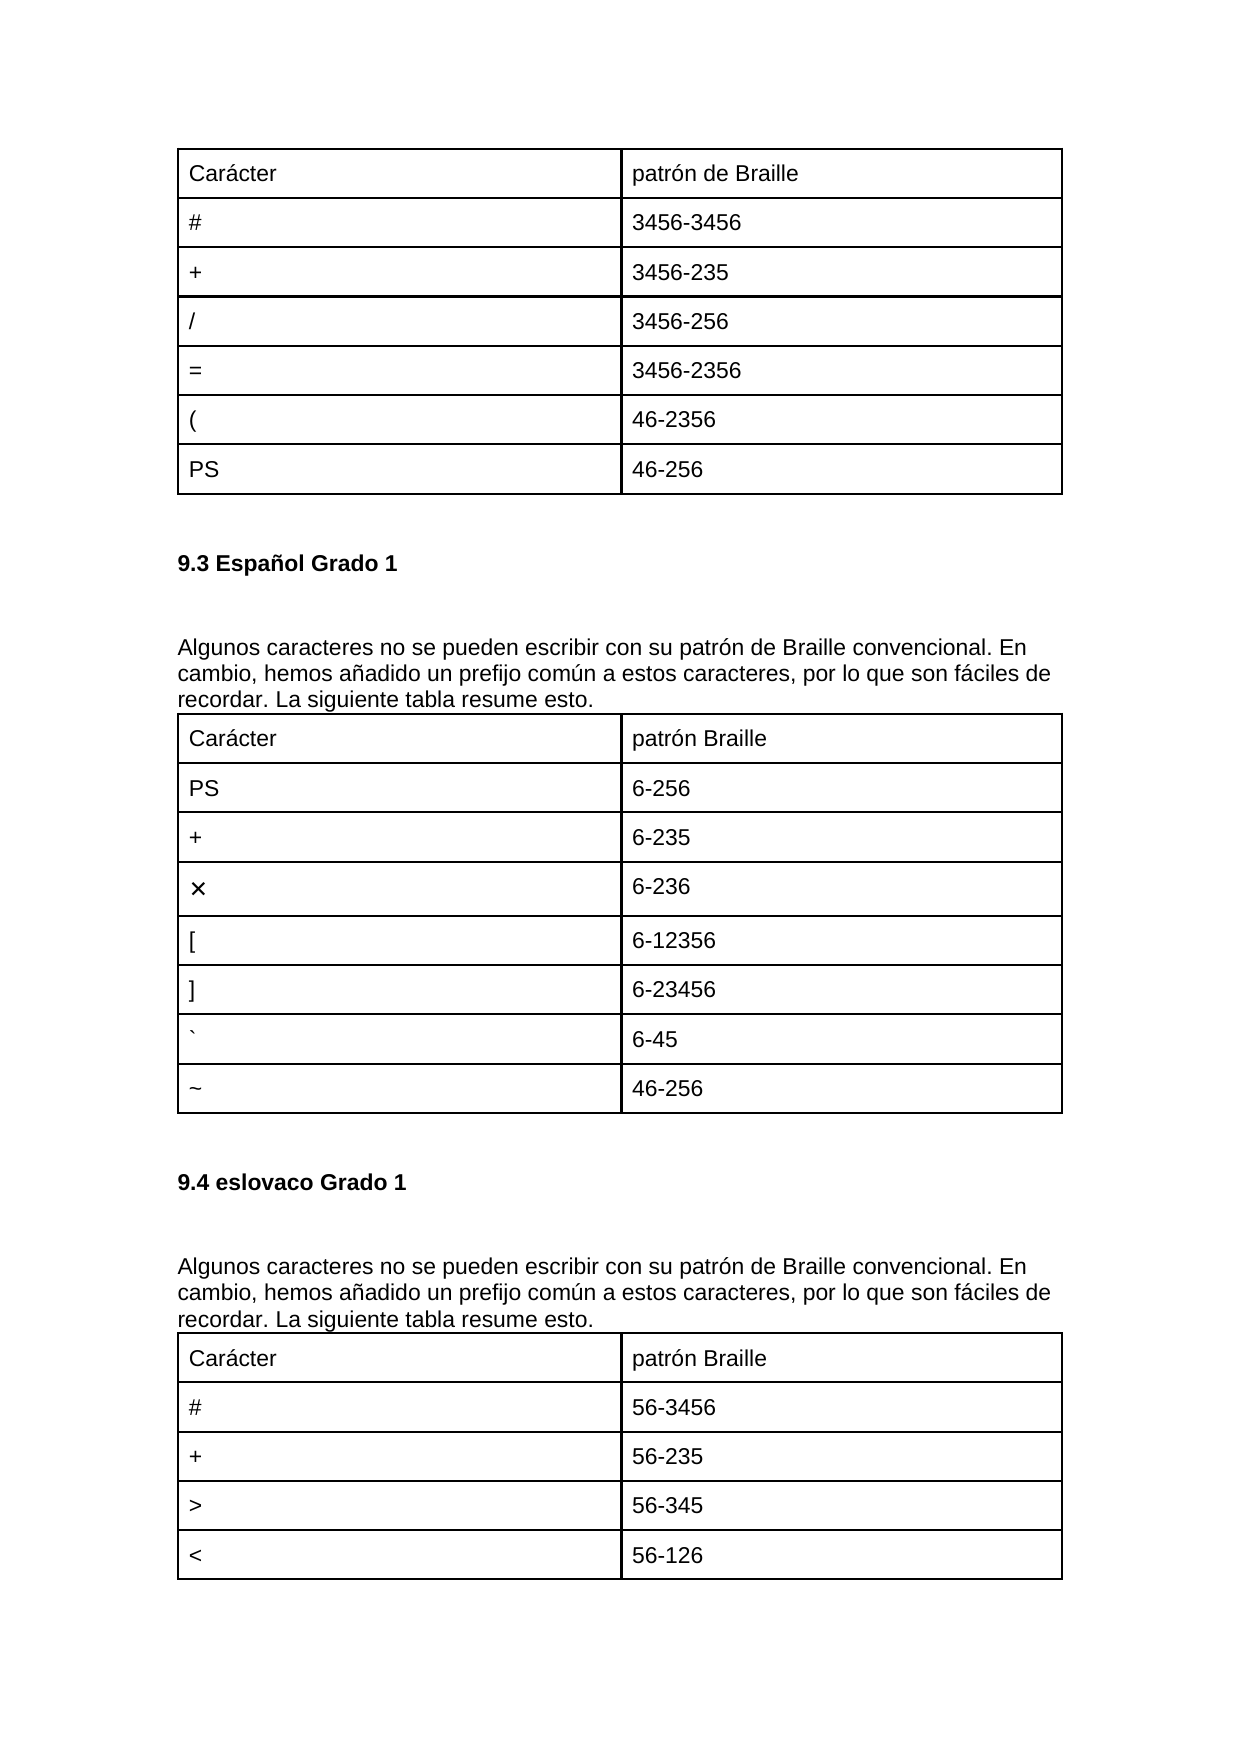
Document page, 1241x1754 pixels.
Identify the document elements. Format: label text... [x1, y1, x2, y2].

table_cell + [179, 1433, 620, 1480]
table_cell + [179, 248, 620, 295]
table_cell 56-345 [623, 1482, 1061, 1529]
table_cell 46-256 [623, 445, 1061, 492]
table_cell 6-236 [623, 863, 1061, 915]
table_cell ~ [179, 1065, 620, 1112]
table_cell 3456-235 [623, 248, 1061, 295]
table_cell 3456-256 [623, 298, 1061, 345]
table_cell > [179, 1482, 620, 1529]
table_cell 3456-2356 [623, 347, 1061, 394]
table_header Carácter [179, 150, 620, 197]
table_header Carácter [179, 715, 620, 762]
text 9.3 Español Grado 1 [177, 524, 1063, 604]
table_cell 46-256 [623, 1065, 1061, 1112]
table_cell # [179, 199, 620, 246]
table_cell 46-2356 [623, 396, 1061, 443]
table_cell ✕ [179, 863, 620, 915]
table_cell 6-235 [623, 813, 1061, 861]
table_cell 56-3456 [623, 1383, 1061, 1431]
table_cell + [179, 813, 620, 861]
text Algunos caracteres no se pueden escribir con su patrón de Braille convencional. En cambio, hemos añadido un prefijo común a estos caracteres, por lo que son fáciles de recordar. La siguiente tabla resume esto. [177, 1253, 1063, 1332]
table_cell / [179, 298, 620, 345]
table_cell PS [179, 445, 620, 492]
table_cell 6-23456 [623, 966, 1061, 1013]
table_cell 6-256 [623, 764, 1061, 811]
table_cell ] [179, 966, 620, 1013]
table_cell 56-235 [623, 1433, 1061, 1480]
table_cell # [179, 1383, 620, 1431]
table_cell PS [179, 764, 620, 811]
table_cell 56-126 [623, 1531, 1061, 1578]
table_header patrón de Braille [623, 150, 1061, 197]
text 9.4 eslovaco Grado 1 [177, 1143, 1063, 1224]
table_cell 6-12356 [623, 917, 1061, 964]
table_cell 3456-3456 [623, 199, 1061, 246]
table_cell ` [179, 1015, 620, 1062]
table_header Carácter [179, 1334, 620, 1381]
table_cell [ [179, 917, 620, 964]
table_header patrón Braille [623, 1334, 1061, 1381]
text Algunos caracteres no se pueden escribir con su patrón de Braille convencional. En cambio, hemos añadido un prefijo común a estos caracteres, por lo que son fáciles de recordar. La siguiente tabla resume esto. [177, 634, 1063, 713]
table_cell = [179, 347, 620, 394]
table_cell ( [179, 396, 620, 443]
table_cell < [179, 1531, 620, 1578]
table_cell 6-45 [623, 1015, 1061, 1062]
table_header patrón Braille [623, 715, 1061, 762]
